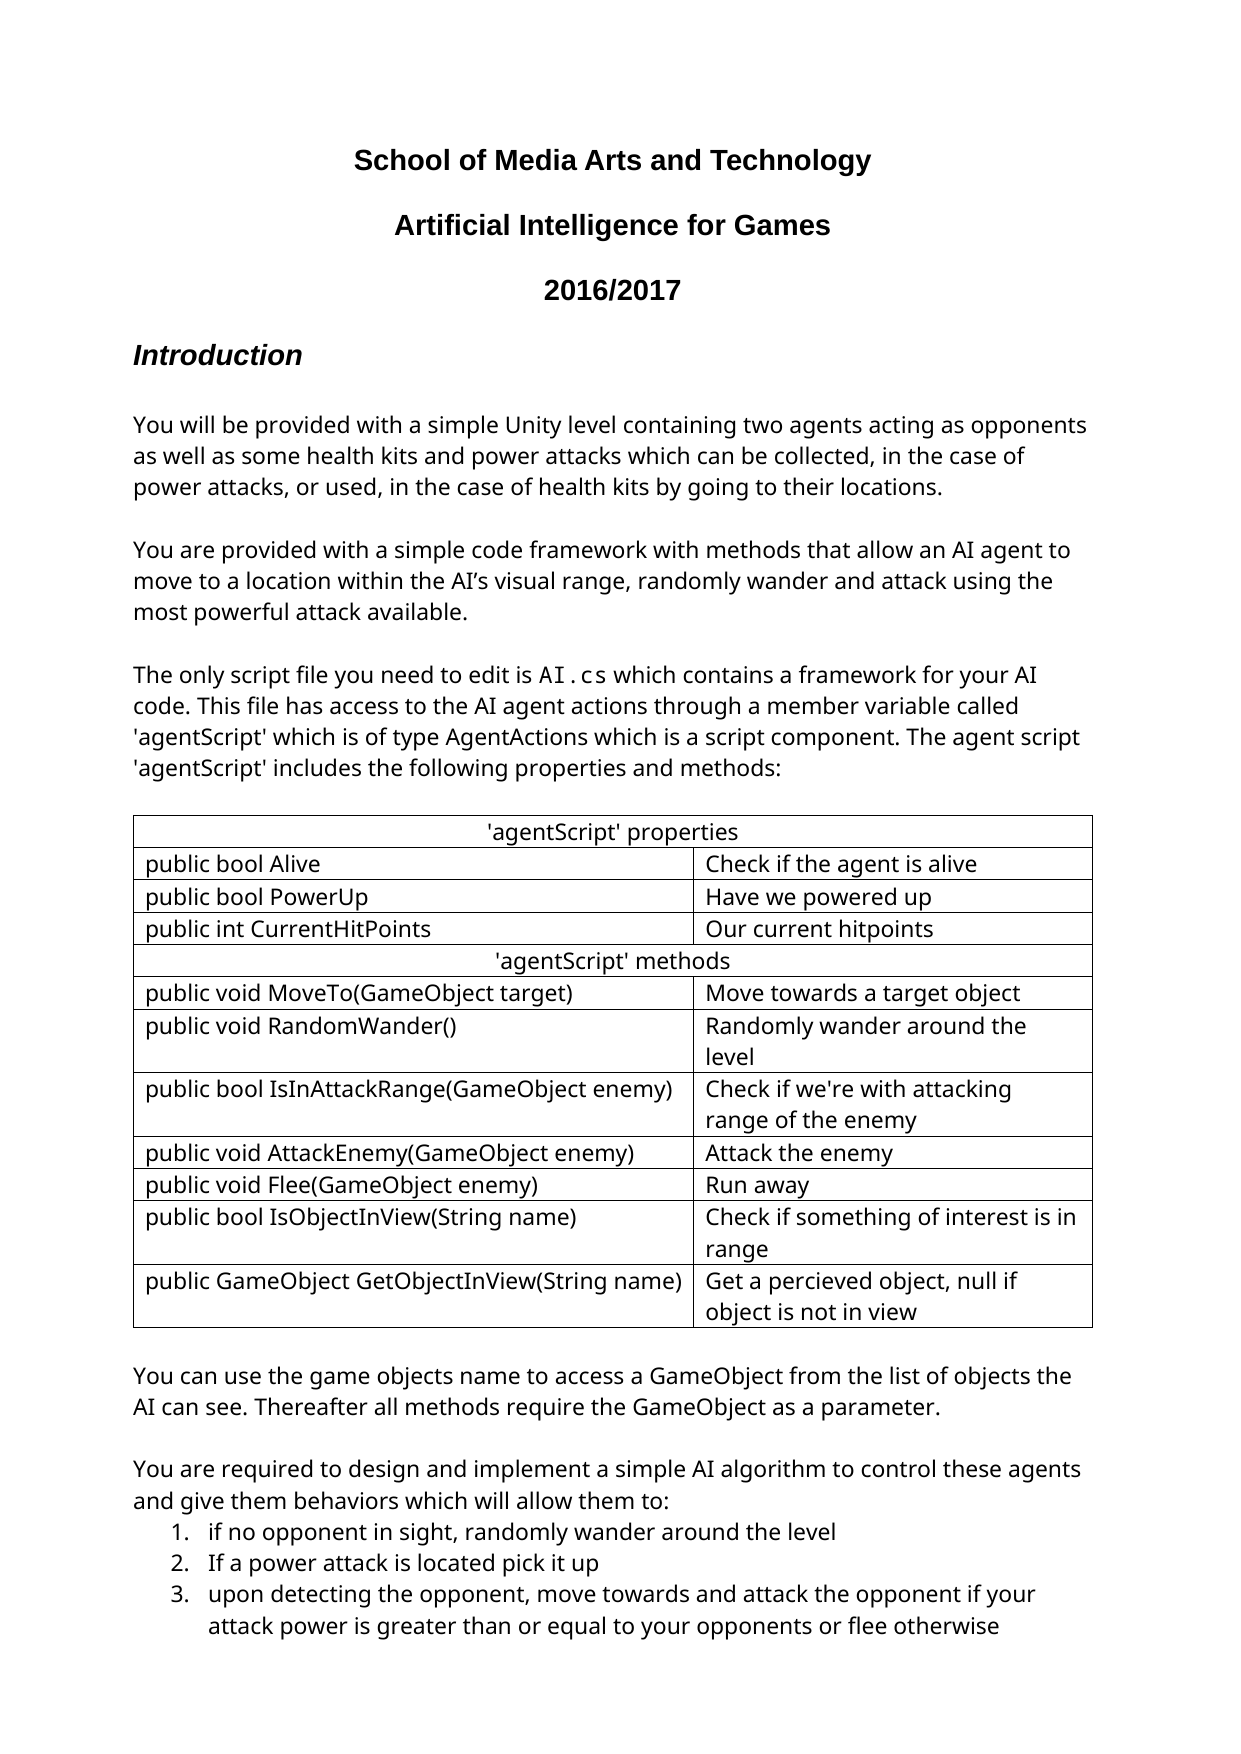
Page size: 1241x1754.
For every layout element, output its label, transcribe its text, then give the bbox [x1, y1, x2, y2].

table_cell Move towards a target object [694, 977, 1092, 1008]
table_cell Attack the enemy [694, 1137, 1092, 1168]
list if no opponent in sight, randomly wander around the level [170, 1516, 1092, 1547]
text You can use the game objects name to access a GameObject from the list of objects the AI can see. Thereafter all methods require the GameObject as a parameter. [133, 1359, 1092, 1422]
table_cell public int CurrentHitPoints [134, 913, 693, 944]
text You are required to design and implement a simple AI algorithm to control these agents and give them behaviors which will allow them to: [133, 1453, 1092, 1516]
table_cell public void Flee(GameObject enemy) [134, 1169, 693, 1200]
table_cell public void RandomWander() [134, 1010, 693, 1072]
list If a power attack is located pick it up [170, 1547, 1092, 1578]
table_cell public void AttackEnemy(GameObject enemy) [134, 1137, 693, 1168]
subtitle 2016/2017 [133, 273, 1092, 306]
table_cell 'agentScript' methods [134, 945, 1092, 976]
table_cell Run away [694, 1169, 1092, 1200]
table_cell Check if something of interest is in range [694, 1201, 1092, 1264]
table_cell public GameObject GetObjectInView(String name) [134, 1265, 693, 1327]
table_cell Check if we're with attacking range of the enemy [694, 1073, 1092, 1136]
table_header 'agentScript' properties [134, 816, 1092, 847]
table_cell public void MoveTo(GameObject target) [134, 977, 693, 1008]
table_cell Get a percieved object, null if object is not in view [694, 1265, 1092, 1327]
text The only script file you need to edit is AI.cs which contains a framework for your AI code. This file has access to the AI agent actions through a member variable called 'agentScript' which is of type AgentActions which is a script component. The agent script 'agentScript' includes the following properties and methods: [133, 658, 1092, 783]
table_cell public bool IsObjectInView(String name) [134, 1201, 693, 1264]
table_cell public bool PowerUp [134, 880, 693, 912]
table_cell Our current hitpoints [694, 913, 1092, 944]
text You will be provided with a simple Unity level containing two agents acting as opponents as well as some health kits and power attacks which can be collected, in the case of power attacks, or used, in the case of health kits by going to their locations. [133, 408, 1092, 502]
subtitle School of Media Arts and Technology [133, 143, 1092, 177]
table_cell public bool Alive [134, 848, 693, 879]
subtitle Introduction [133, 337, 1092, 371]
text You are provided with a simple code framework with methods that allow an AI agent to move to a location within the AI’s visual range, randomly wander and attack using the most powerful attack available. [133, 533, 1092, 627]
table_cell Check if the agent is alive [694, 848, 1092, 879]
table_cell public bool IsInAttackRange(GameObject enemy) [134, 1073, 693, 1136]
subtitle Artificial Intelligence for Games [133, 208, 1092, 241]
table_cell Randomly wander around the level [694, 1010, 1092, 1072]
list upon detecting the opponent, move towards and attack the opponent if your attack power is greater than or equal to your opponents or flee otherwise [170, 1578, 1092, 1641]
table_cell Have we powered up [694, 880, 1092, 912]
